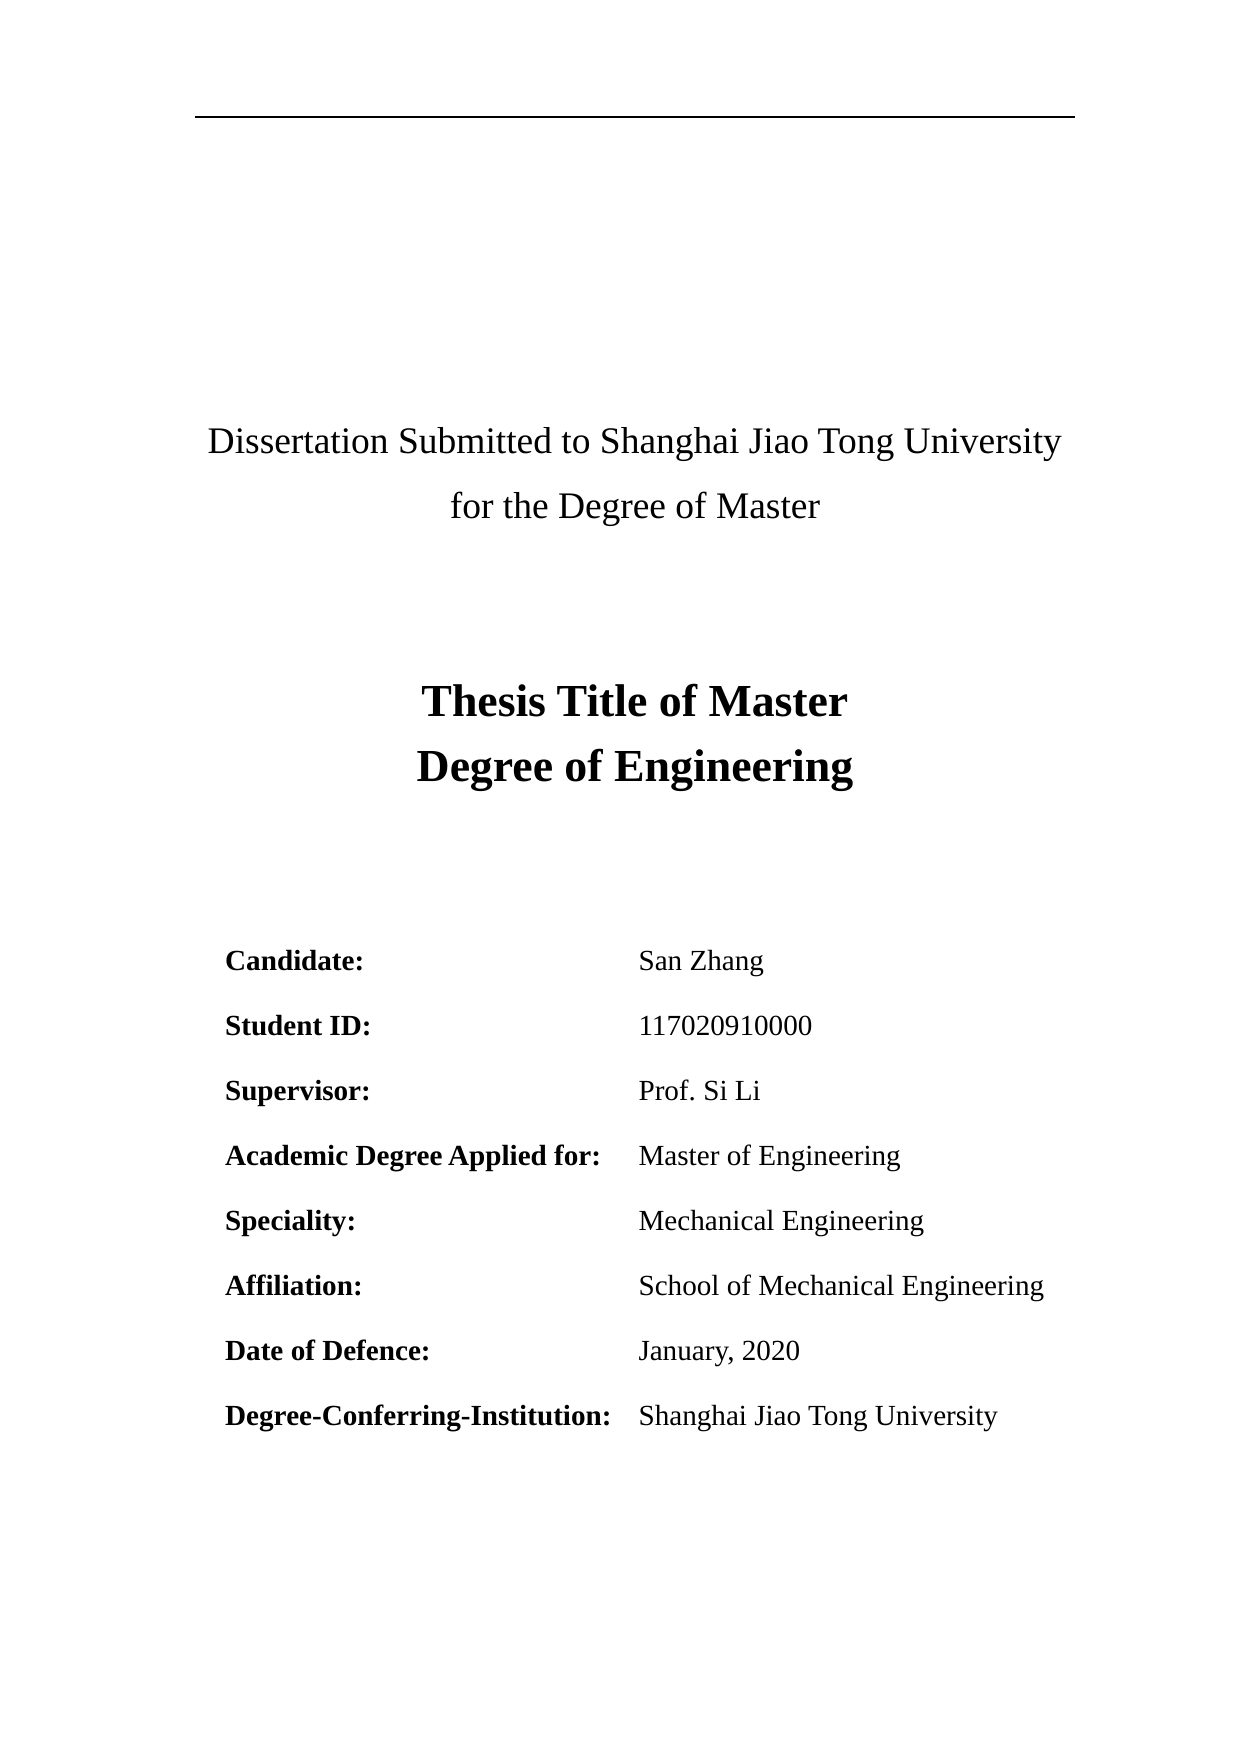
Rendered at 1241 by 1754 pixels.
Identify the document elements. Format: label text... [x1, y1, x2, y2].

table_cell Prof. Si Li [627, 1057, 1056, 1122]
table_cell Student ID: [214, 992, 627, 1057]
table_cell Master of Engineering [627, 1122, 1056, 1187]
table_cell School of Mechanical Engineering [627, 1252, 1056, 1317]
table_cell Affiliation: [214, 1252, 627, 1317]
table_cell Shanghai Jiao Tong University [627, 1382, 1056, 1447]
table_cell Academic Degree Applied for: [214, 1122, 627, 1187]
table_cell Supervisor: [214, 1057, 627, 1122]
text Thesis Title of Master [195, 667, 1075, 732]
table_cell Mechanical Engineering [627, 1187, 1056, 1252]
text Dissertation Submitted to Shanghai Jiao Tong University for the Degree of Master [195, 407, 1075, 537]
text Degree of Engineering [195, 732, 1075, 797]
table_cell January, 2020 [627, 1317, 1056, 1382]
table_cell Date of Defence: [214, 1317, 627, 1382]
table_cell Speciality: [214, 1187, 627, 1252]
table_cell Degree-Conferring-Institution: [214, 1382, 627, 1447]
table_header Candidate: [214, 927, 627, 992]
table_cell 117020910000 [627, 992, 1056, 1057]
table_header San Zhang [627, 927, 1056, 992]
